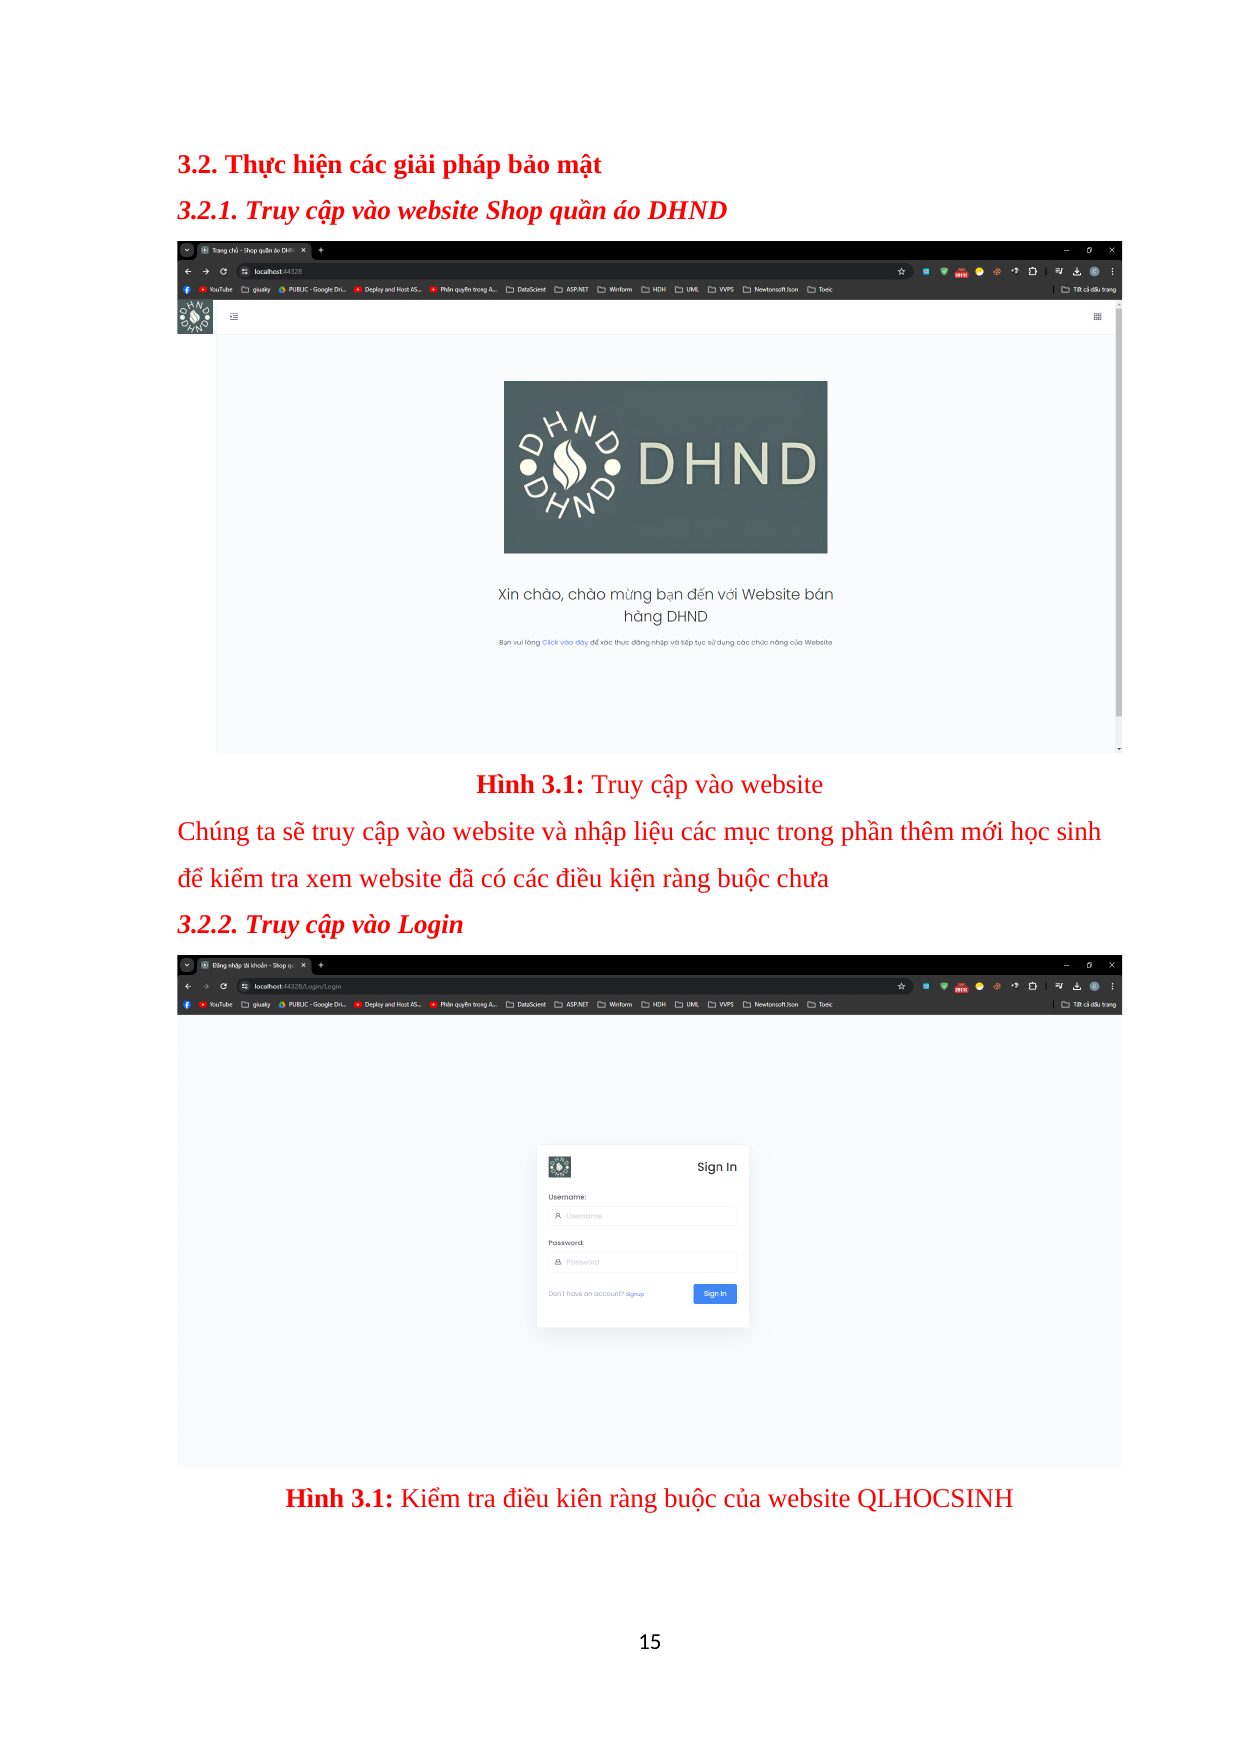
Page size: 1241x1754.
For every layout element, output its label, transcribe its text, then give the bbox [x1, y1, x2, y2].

text Truy cập vào website [177, 768, 1122, 799]
text Thực hiện các giải pháp bảo mật [177, 148, 1122, 179]
list Chúng ta sẽ truy cập vào website và nhập liệu các mục trong phần thêm mới học sinh để kiểm tra xem website đã có các điều kiện ràng buộc chưa [177, 815, 1122, 893]
picture [177, 241, 1123, 753]
text Kiểm tra điều kiên ràng buộc của website QLHOCSINH [177, 1482, 1122, 1514]
text Truy cập vào website Shop quần áo DHND [177, 194, 1122, 226]
text Truy cập vào Login [177, 908, 1122, 939]
picture [177, 955, 1123, 1467]
